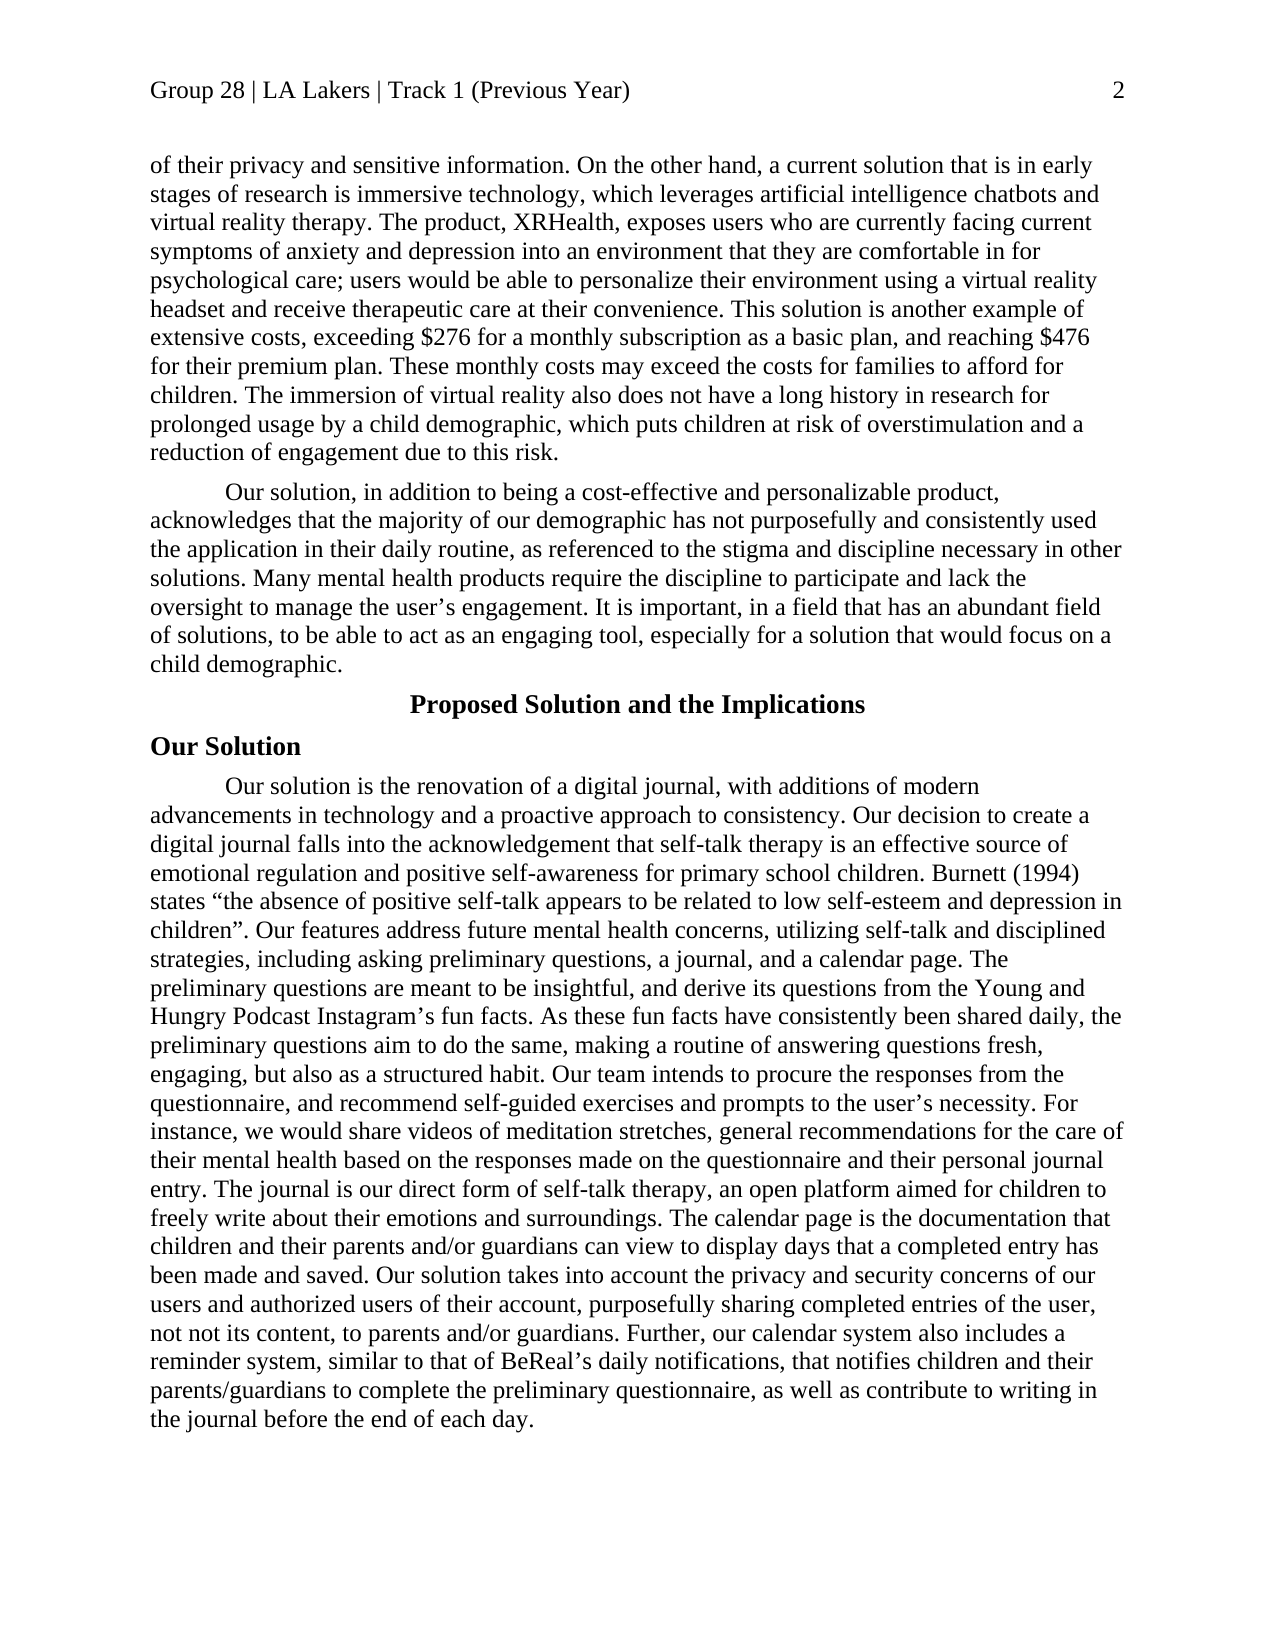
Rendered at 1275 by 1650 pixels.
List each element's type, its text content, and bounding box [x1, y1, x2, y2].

subtitle Our Solution [150, 730, 1125, 761]
subtitle Proposed Solution and the Implications [150, 688, 1125, 719]
text Our solution is the renovation of a digital journal, with additions of modern advancements in technology and a proactive approach to consistency. Our decision to create a digital journal falls into the acknowledgement that self-talk therapy is an effective source of emotional regulation and positive self-awareness for primary school children. Burnett (1994) states “the absence of positive self-talk appears to be related to low self-esteem and depression in children”. Our features address future mental health concerns, utilizing self-talk and disciplined strategies, including asking preliminary questions, a journal, and a calendar page. The preliminary questions are meant to be insightful, and derive its questions from the Young and Hungry Podcast Instagram’s fun facts. As these fun facts have consistently been shared daily, the preliminary questions aim to do the same, making a routine of answering questions fresh, engaging, but also as a structured habit. Our team intends to procure the responses from the questionnaire, and recommend self-guided exercises and prompts to the user’s necessity. For instance, we would share videos of meditation stretches, general recommendations for the care of their mental health based on the responses made on the questionnaire and their personal journal entry. The journal is our direct form of self-talk therapy, an open platform aimed for children to freely write about their emotions and surroundings. The calendar page is the documentation that children and their parents and/or guardians can view to display days that a completed entry has been made and saved. Our solution takes into account the privacy and security concerns of our users and authorized users of their account, purposefully sharing completed entries of the user, not not its content, to parents and/or guardians. Further, our calendar system also includes a reminder system, similar to that of BeReal’s daily notifications, that notifies children and their parents/guardians to complete the preliminary questionnaire, as well as contribute to writing in the journal before the end of each day. [150, 771, 1125, 1433]
text Our solution, in addition to being a cost-effective and personalizable product, acknowledges that the majority of our demographic has not purposefully and consistently used the application in their daily routine, as referenced to the stigma and discipline necessary in other solutions. Many mental health products require the discipline to participate and lack the oversight to manage the user’s engagement. It is important, in a field that has an abundant field of solutions, to be able to act as an engaging tool, especially for a solution that would focus on a child demographic. [150, 477, 1125, 678]
